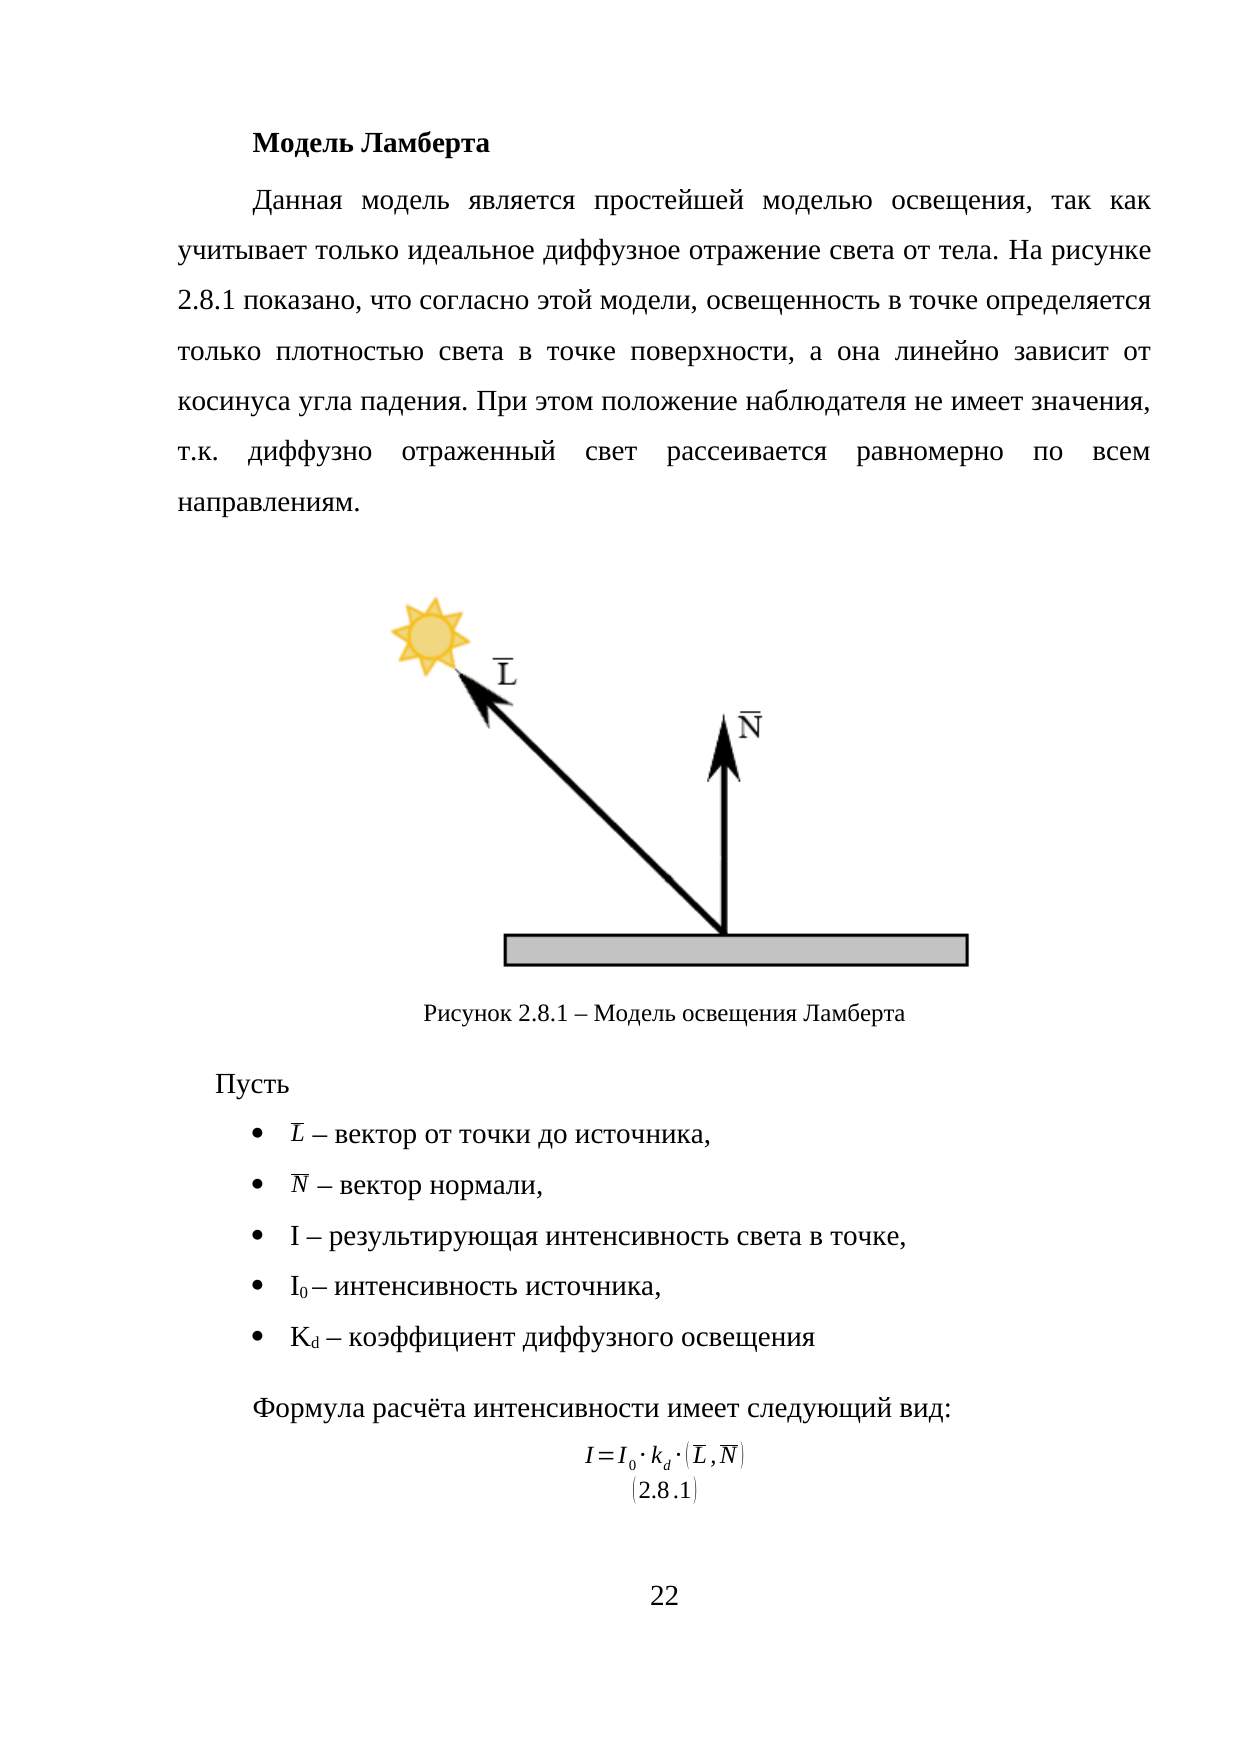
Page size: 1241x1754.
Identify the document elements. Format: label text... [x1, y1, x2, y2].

text Данная модель является простейшей моделью освещения, так как учитывает только идеальное диффузное отражение света от тела. На рисунке 2.8.1 показано, что согласно этой модели, освещенность в точке определяется только плотностью света в точке поверхности, а она линейно зависит от косинуса угла падения. При этом положение наблюдателя не имеет значения, т.к. диффузно отраженный свет рассеивается равномерно по всем направлениям. [177, 182, 1152, 517]
picture [349, 533, 979, 981]
list Kd – коэффициент диффузного освещения [252, 1319, 1152, 1353]
text Формула расчёта интенсивности имеет следующий вид: [177, 1390, 1152, 1424]
text Рисунок 2.8.1 – Модель освещения Ламберта [177, 998, 1152, 1027]
subtitle Модель Ламберта [177, 125, 1152, 159]
text Пусть [177, 1066, 1152, 1099]
list I0 – интенсивность источника, [252, 1268, 1152, 1302]
list – вектор нормали, [252, 1167, 1152, 1201]
list I – результирующая интенсивность света в точке, [252, 1218, 1152, 1252]
list – вектор от точки до источника, [252, 1116, 1152, 1150]
